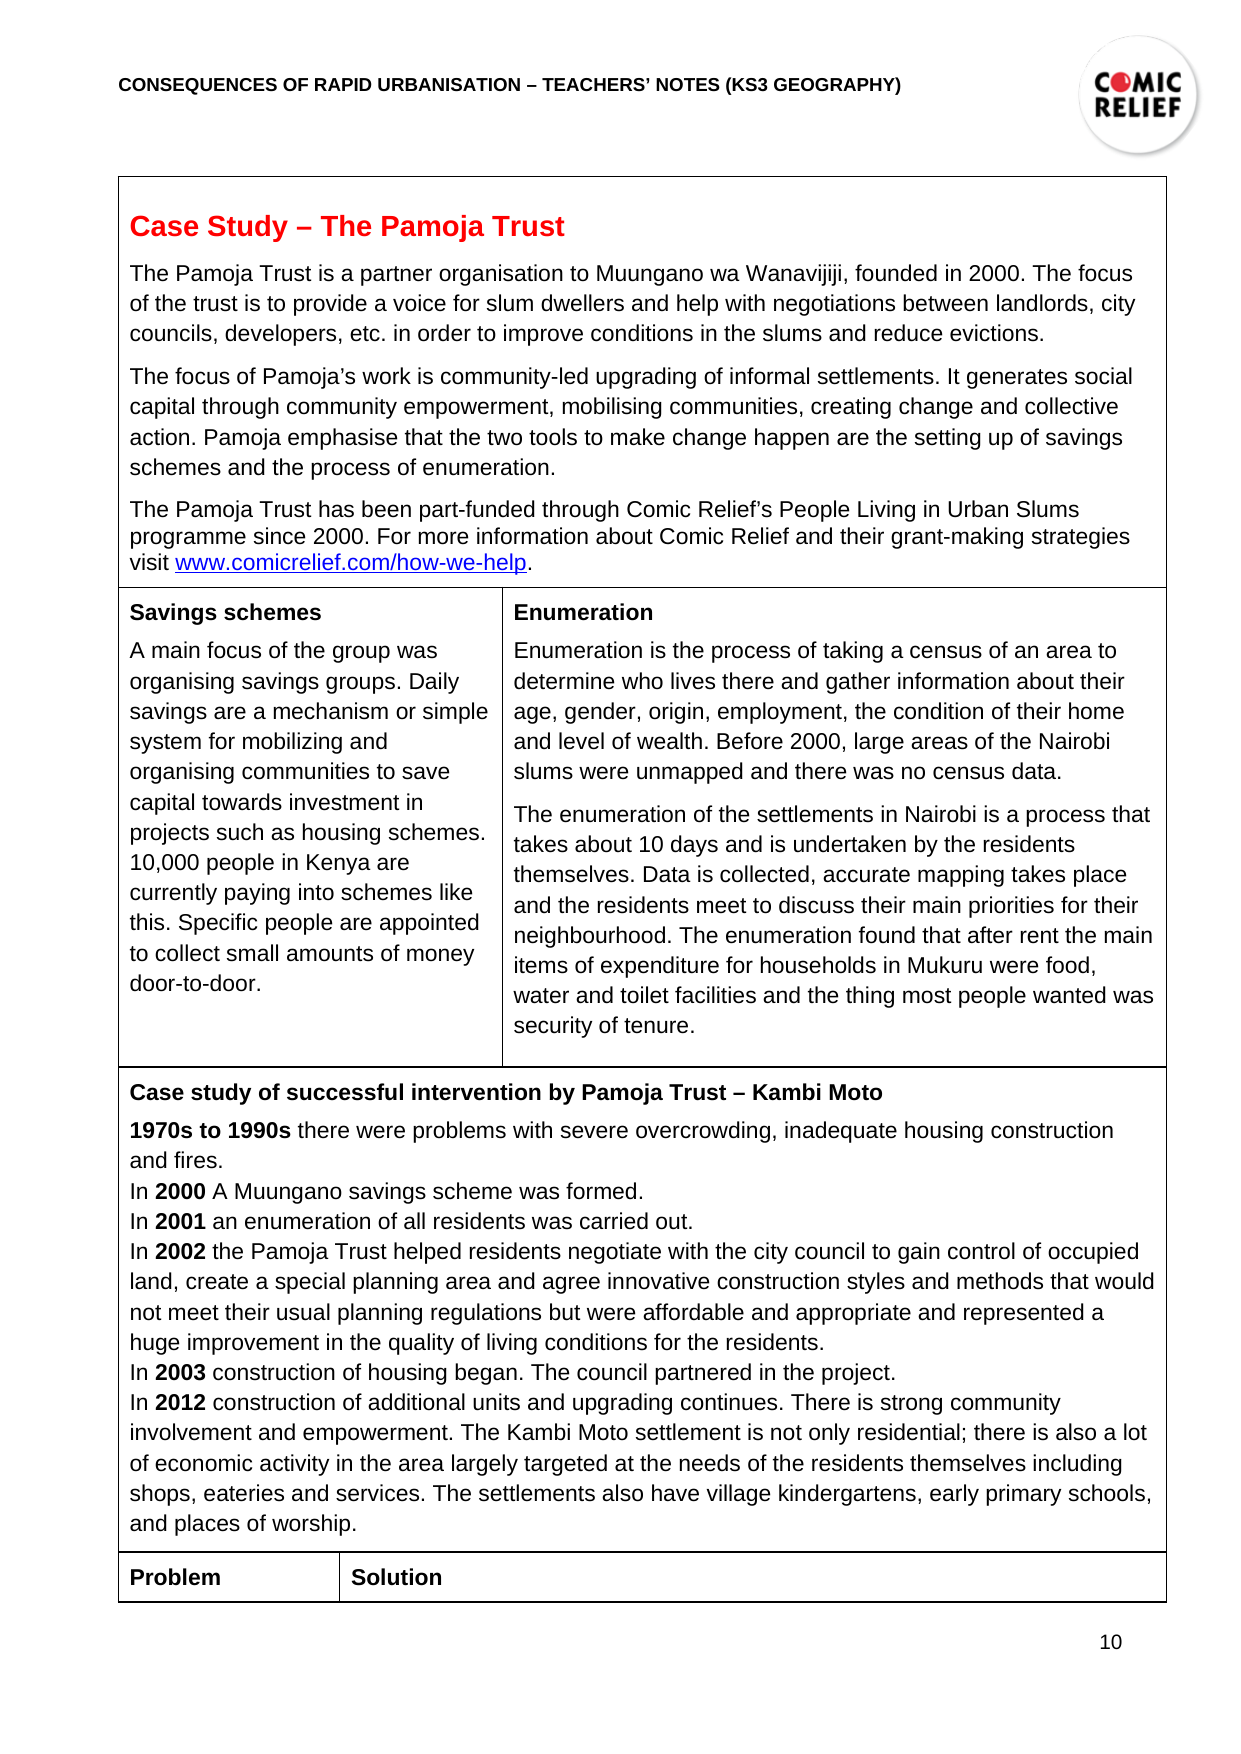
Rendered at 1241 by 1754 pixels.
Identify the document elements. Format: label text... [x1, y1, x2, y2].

table_header Case Study – The Pamoja Trust The Pamoja Trust is a partner organisation to Muungano wa Wanavijiji, founded in 2000. The focus of the trust is to provide a voice for slum dwellers and help with negotiations between landlords, city councils, developers, etc. in order to improve conditions in the slums and reduce evictions. The focus of Pamoja’s work is community-led upgrading of informal settlements. It generates social capital through community empowerment, mobilising communities, creating change and collective action. Pamoja emphasise that the two tools to make change happen are the setting up of savings schemes and the process of enumeration. The Pamoja Trust has been part-funded through Comic Relief’s People Living in Urban Slums programme since 2000. For more information about Comic Relief and their grant-making strategies visit www.comicrelief.com/how-we-help. [119, 177, 1166, 587]
table_cell Enumeration Enumeration is the process of taking a census of an area to determine who lives there and gather information about their age, gender, origin, employment, the condition of their home and level of wealth. Before 2000, large areas of the Nairobi slums were unmapped and there was no census data. The enumeration of the settlements in Nairobi is a process that takes about 10 days and is undertaken by the residents themselves. Data is collected, accurate mapping takes place and the residents meet to discuss their main priorities for their neighbourhood. The enumeration found that after rent the main items of expenditure for households in Mukuru were food, water and toilet facilities and the thing most people wanted was security of tenure. [503, 588, 1166, 1066]
picture [1070, 24, 1208, 162]
table_cell Problem [119, 1553, 339, 1601]
table_cell Solution [340, 1553, 1166, 1601]
table_cell Case study of successful intervention by Pamoja Trust – Kambi Moto 1970s to 1990s there were problems with severe overcrowding, inadequate housing construction and fires. In 2000 A Muungano savings scheme was formed. In 2001 an enumeration of all residents was carried out. In 2002 the Pamoja Trust helped residents negotiate with the city council to gain control of occupied land, create a special planning area and agree innovative construction styles and methods that would not meet their usual planning regulations but were affordable and appropriate and represented a huge improvement in the quality of living conditions for the residents. In 2003 construction of housing began. The council partnered in the project. In 2012 construction of additional units and upgrading continues. There is strong community involvement and empowerment. The Kambi Moto settlement is not only residential; there is also a lot of economic activity in the area largely targeted at the needs of the residents themselves including shops, eateries and services. The settlements also have village kindergartens, early primary schools, and places of worship. [119, 1068, 1166, 1551]
table_cell Savings schemes A main focus of the group was organising savings groups. Daily savings are a mechanism or simple system for mobilizing and organising communities to save capital towards investment in projects such as housing schemes. 10,000 people in Kenya are currently paying into schemes like this. Specific people are appointed to collect small amounts of money door-to-door. [119, 588, 502, 1066]
